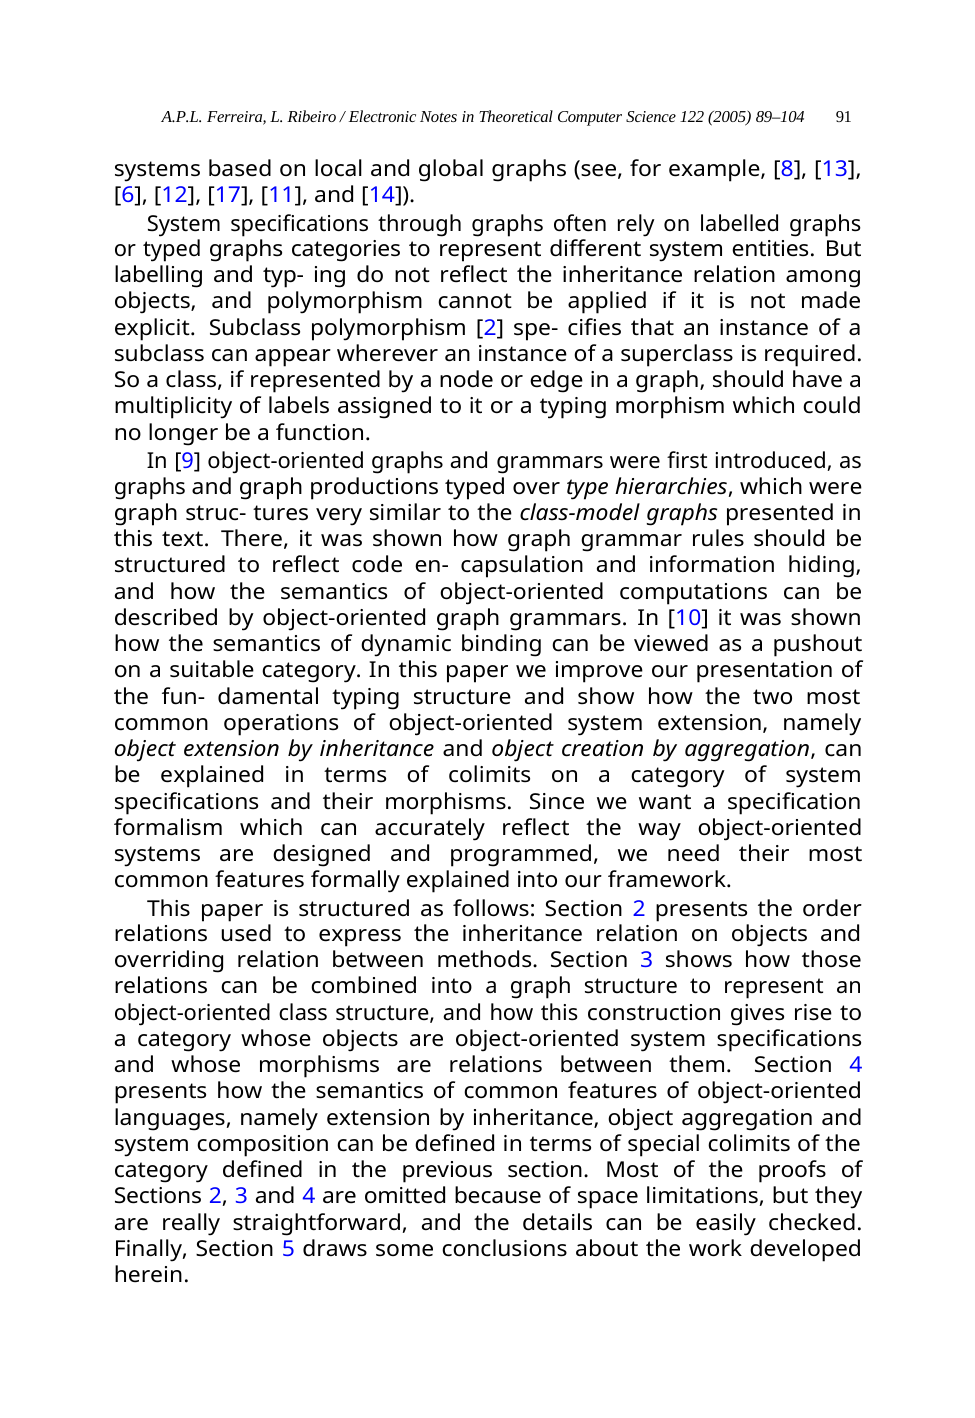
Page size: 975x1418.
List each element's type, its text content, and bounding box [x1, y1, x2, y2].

text In [9] object-oriented graphs and grammars were first introduced, as graphs and graph productions typed over type hierarchies, which were graph struc- tures very similar to the class-model graphs presented in this text. There, it was shown how graph grammar rules should be structured to reflect code en- capsulation and information hiding, and how the semantics of object-oriented computations can be described by object-oriented graph grammars. In [10] it was shown how the semantics of dynamic binding can be viewed as a pushout on a suitable category. In this paper we improve our presentation of the fun- damental typing structure and show how the two most common operations of object-oriented system extension, namely object extension by inheritance and object creation by aggregation, can be explained in terms of colimits on a category of system specifications and their morphisms. Since we want a specification formalism which can accurately reflect the way object-oriented systems are designed and programmed, we need their most common features formally explained into our framework. [113, 448, 862, 894]
text System specifications through graphs often rely on labelled graphs or typed graphs categories to represent different system entities. But labelling and typ- ing do not reflect the inheritance relation among objects, and polymorphism cannot be applied if it is not made explicit. Subclass polymorphism [2] spe- cifies that an instance of a subclass can appear wherever an instance of a superclass is required. So a class, if represented by a node or edge in a graph, should have a multiplicity of labels assigned to it or a typing morphism which could no longer be a function. [113, 210, 862, 446]
text This paper is structured as follows: Section 2 presents the order relations used to express the inheritance relation on objects and overriding relation between methods. Section 3 shows how those relations can be combined into a graph structure to represent an object-oriented class structure, and how this construction gives rise to a category whose objects are object-oriented system specifications and whose morphisms are relations between them. Section 4 presents how the semantics of common features of object-oriented languages, namely extension by inheritance, object aggregation and system composition can be defined in terms of special colimits of the category defined in the previous section. Most of the proofs of Sections 2, 3 and 4 are omitted because of space limitations, but they are really straightforward, and the details can be easily checked. Finally, Section 5 draws some conclusions about the work developed herein. [113, 895, 862, 1289]
text systems based on local and global graphs (see, for example, [8], [13], [6], [12], [17], [11], and [14]). [113, 156, 862, 208]
